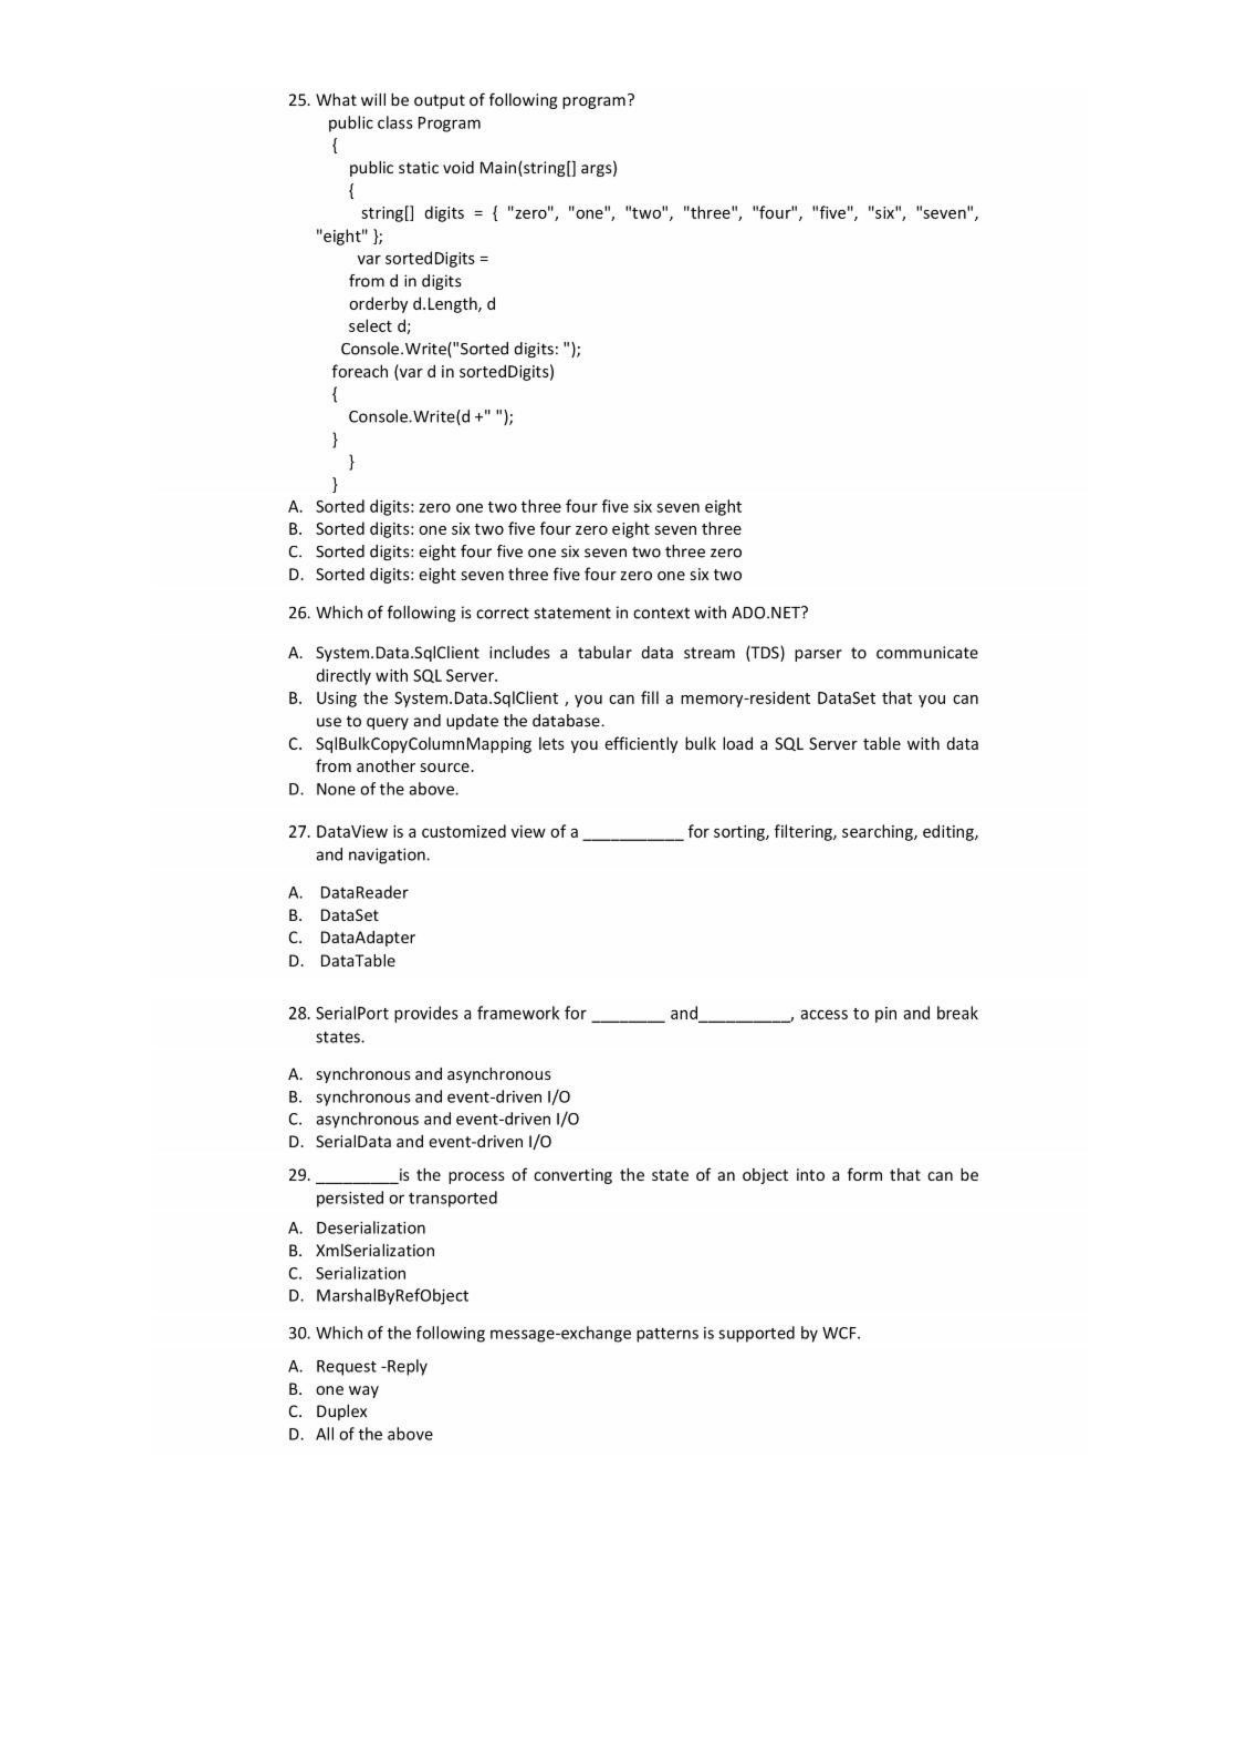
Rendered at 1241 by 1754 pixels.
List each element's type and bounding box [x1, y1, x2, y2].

picture [150, 635, 1089, 810]
picture [150, 88, 1089, 494]
picture [150, 999, 1090, 1049]
picture [150, 1212, 1090, 1314]
picture [150, 1155, 1090, 1211]
picture [150, 590, 1089, 634]
picture [150, 1050, 1090, 1154]
picture [150, 811, 1089, 870]
picture [150, 495, 1089, 588]
picture [150, 1316, 1090, 1346]
picture [150, 1348, 1090, 1455]
picture [150, 871, 1089, 981]
